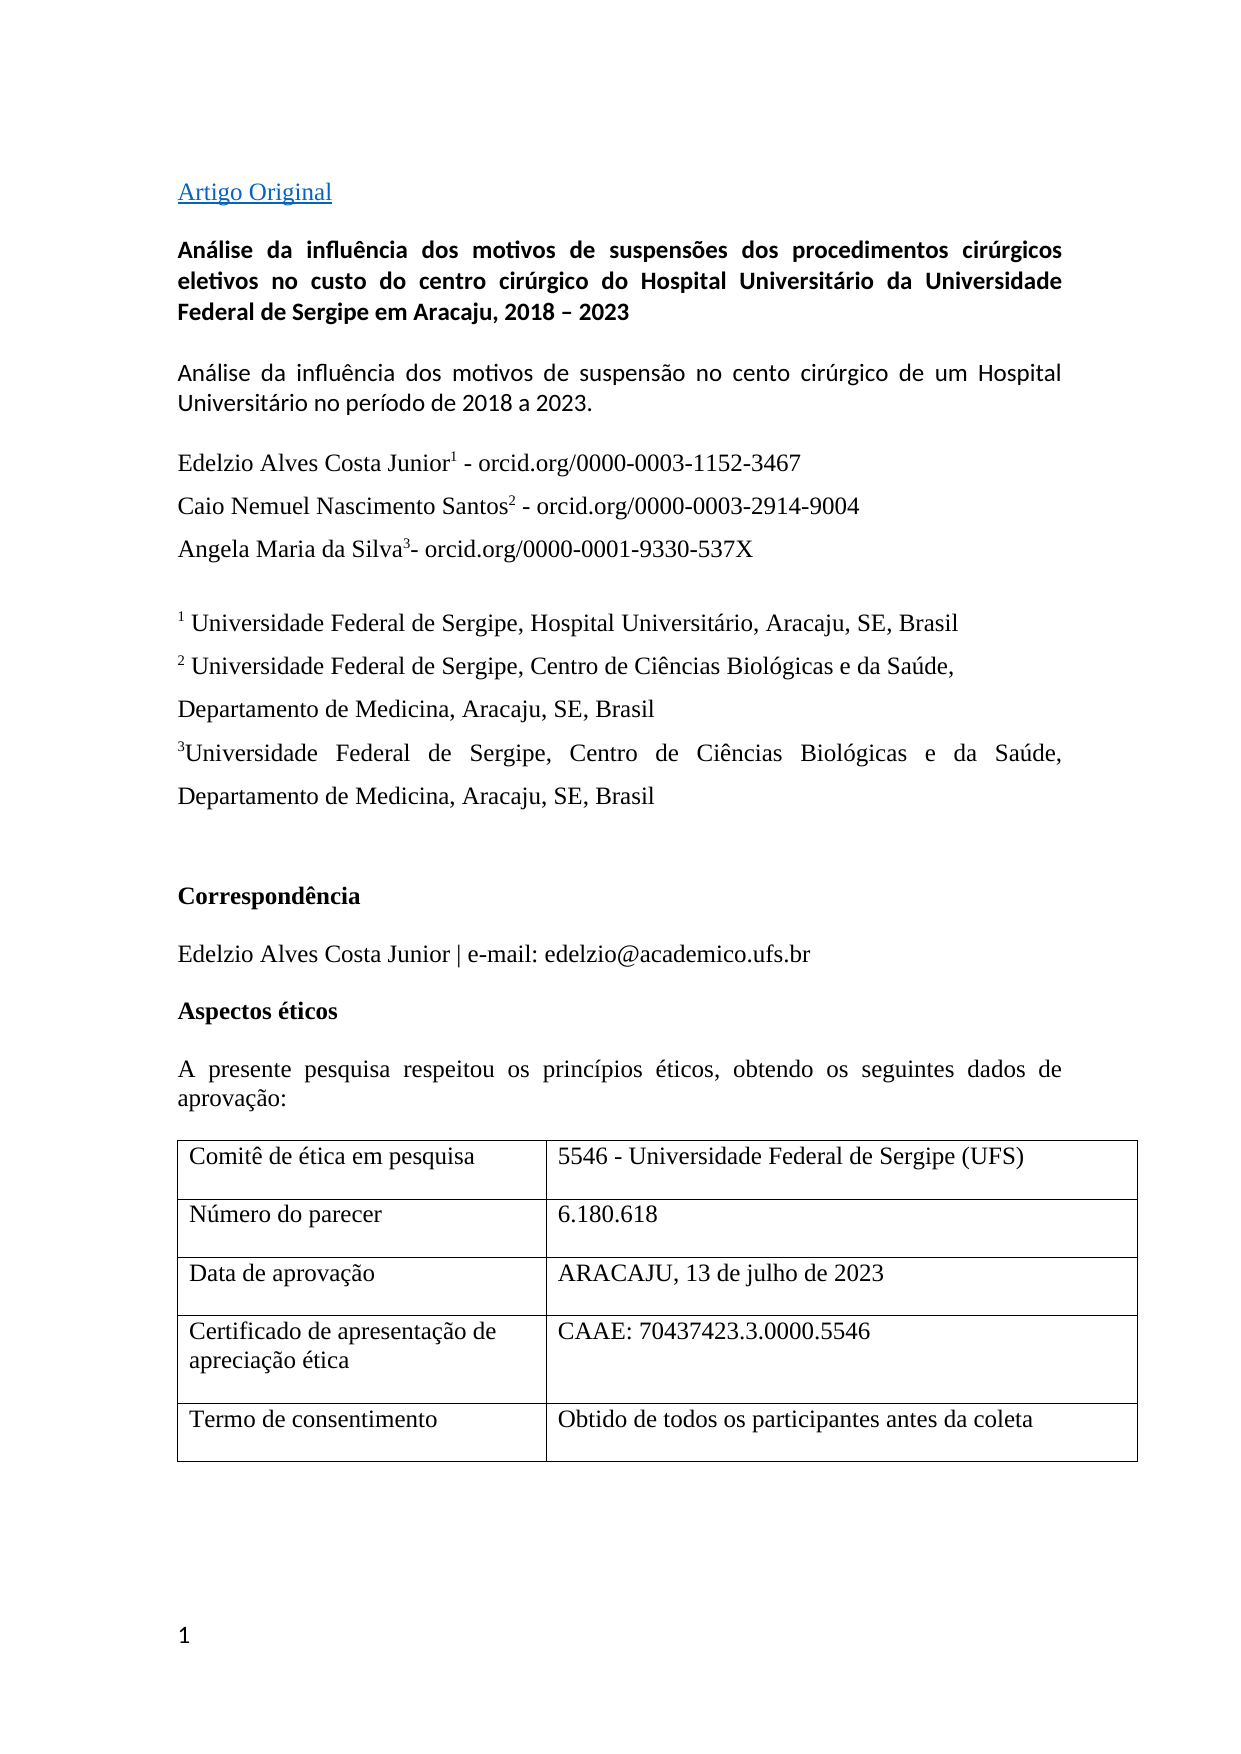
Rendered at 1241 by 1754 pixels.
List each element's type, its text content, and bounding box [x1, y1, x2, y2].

text Análise da influência dos motivos de suspensões dos procedimentos cirúrgicos eletivos no custo do centro cirúrgico do Hospital Universitário da Universidade Federal de Sergipe em Aracaju, 2018 – 2023 [177, 235, 1063, 326]
text Aspectos éticos [177, 996, 1063, 1025]
table_cell Data de aprovação [178, 1258, 546, 1315]
text Análise da influência dos motivos de suspensão no cento cirúrgico de um Hospital Universitário no período de 2018 a 2023. [177, 357, 1063, 418]
text Edelzio Alves Costa Junior | e-mail: edelzio@academico.ufs.br [177, 939, 1063, 968]
table_cell Obtido de todos os participantes antes da coleta [547, 1404, 1137, 1461]
text A presente pesquisa respeitou os princípios éticos, obtendo os seguintes dados de aprovação: [177, 1054, 1063, 1111]
table_header Comitê de ética em pesquisa [178, 1141, 546, 1198]
table_cell Certificado de apresentação de apreciação ética [178, 1316, 546, 1403]
table_header 5546 - Universidade Federal de Sergipe (UFS) [547, 1141, 1137, 1198]
text 3Universidade Federal de Sergipe, Centro de Ciências Biológicas e da Saúde, Departamento de Medicina, Aracaju, SE, Brasil [177, 738, 1063, 809]
table_cell CAAE: 70437423.3.0000.5546 [547, 1316, 1137, 1403]
text Correspondência [177, 881, 1063, 910]
table_cell ARACAJU, 13 de julho de 2023 [547, 1258, 1137, 1315]
text Artigo Original [177, 177, 1063, 206]
table_cell Número do parecer [178, 1200, 546, 1257]
text Caio Nemuel Nascimento Santos2 - orcid.org/0000-0003-2914-9004 Angela Maria da Silva3- orcid.org/0000-0001-9330-537X [177, 491, 1063, 563]
table_cell Termo de consentimento [178, 1404, 546, 1461]
table_cell 6.180.618 [547, 1200, 1137, 1257]
text 2 Universidade Federal de Sergipe, Centro de Ciências Biológicas e da Saúde, Departamento de Medicina, Aracaju, SE, Brasil [177, 651, 1063, 723]
text 1 Universidade Federal de Sergipe, Hospital Universitário, Aracaju, SE, Brasil [177, 608, 1063, 637]
text Edelzio Alves Costa Junior1 - orcid.org/0000-0003-1152-3467 [177, 448, 1063, 477]
